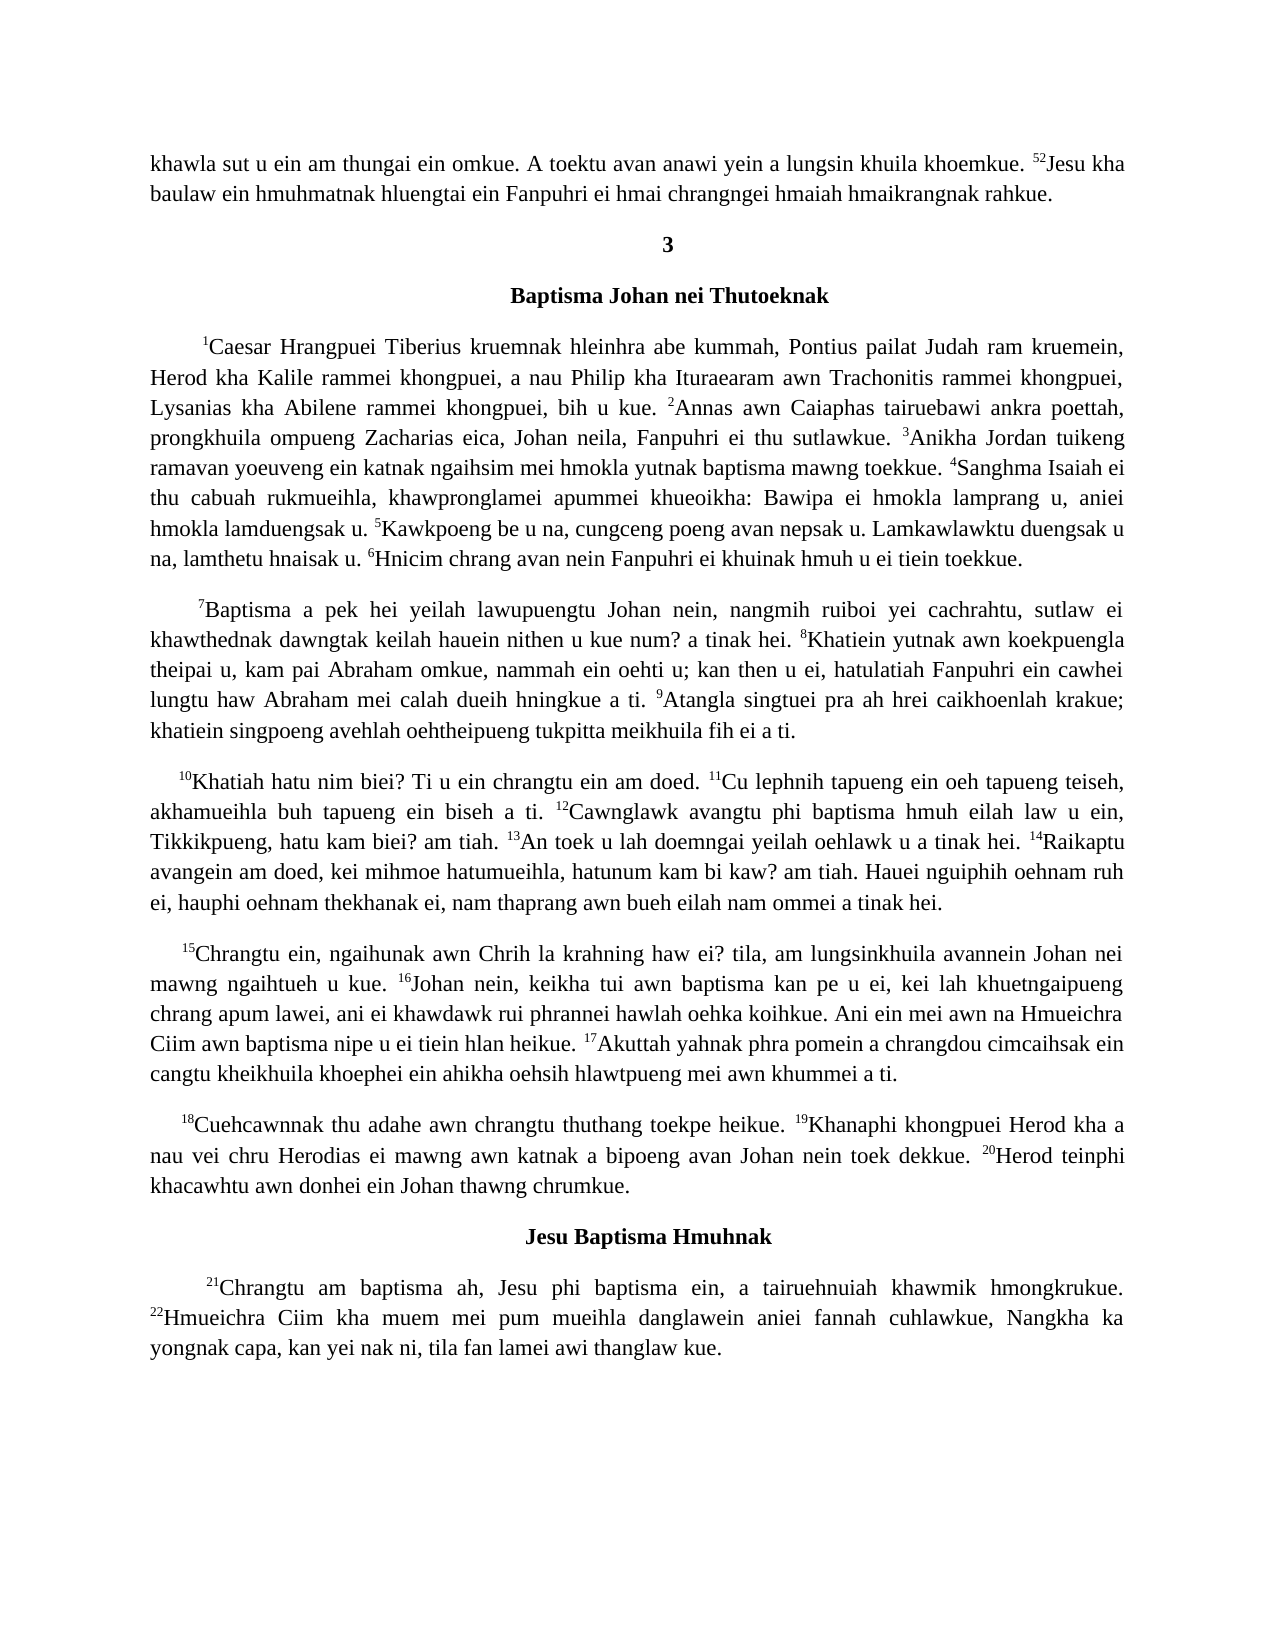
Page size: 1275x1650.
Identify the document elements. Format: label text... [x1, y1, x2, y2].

text 18Cuehcawnnak thu adahe awn chrangtu thuthang toekpe heikue. 19Khanaphi khongpuei Herod kha a nau vei chru Herodias ei mawng awn katnak a bipoeng avan Johan nein toek dekkue. 20Herod teinphi khacawhtu awn donhei ein Johan thawng chrumkue. [150, 1111, 1125, 1198]
text 15Chrangtu ein, ngaihunak awn Chrih la krahning haw ei? tila, am lungsinkhuila avannein Johan nei mawng ngaihtueh u kue. 16Johan nein, keikha tui awn baptisma kan pe u ei, kei lah khuetngaipueng chrang apum lawei, ani ei khawdawk rui phrannei hawlah oehka koihkue. Ani ein mei awn na Hmueichra Ciim awn baptisma nipe u ei tiein hlan heikue. 17Akuttah yahnak phra pomein a chrangdou cimcaihsak ein cangtu kheikhuila khoephei ein ahikha oehsih hlawtpueng mei awn khummei a ti. [150, 939, 1125, 1087]
text Jesu Baptisma Hmuhnak [525, 1223, 1125, 1249]
text 1Caesar Hrangpuei Tiberius kruemnak hleinhra abe kummah, Pontius pailat Judah ram kruemein, Herod kha Kalile rammei khongpuei, a nau Philip kha Ituraearam awn Trachonitis rammei khongpuei, Lysanias kha Abilene rammei khongpuei, bih u kue. 2Annas awn Caiaphas tairuebawi ankra poettah, prongkhuila ompueng Zacharias eica, Johan neila, Fanpuhri ei thu sutlawkue. 3Anikha Jordan tuikeng ramavan yoeuveng ein katnak ngaihsim mei hmokla yutnak baptisma mawng toekkue. 4Sanghma Isaiah ei thu cabuah rukmueihla, khawpronglamei apummei khueoikha: Bawipa ei hmokla lamprang u, aniei hmokla lamduengsak u. 5Kawkpoeng be u na, cungceng poeng avan nepsak u. Lamkawlawktu duengsak u na, lamthetu hnaisak u. 6Hnicim chrang avan nein Fanpuhri ei khuinak hmuh u ei tiein toekkue. [150, 333, 1125, 571]
text 3 [525, 231, 1125, 258]
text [150, 150, 1125, 207]
text Baptisma Johan nei Thutoeknak [150, 282, 1125, 309]
text 10Khatiah hatu nim biei? Ti u ein chrangtu ein am doed. 11Cu lephnih tapueng ein oeh tapueng teiseh, akhamueihla buh tapueng ein biseh a ti. 12Cawnglawk avangtu phi baptisma hmuh eilah law u ein, Tikkikpueng, hatu kam biei? am tiah. 13An toek u lah doemngai yeilah oehlawk u a tinak hei. 14Raikaptu avangein am doed, kei mihmoe hatumueihla, hatunum kam bi kaw? am tiah. Hauei nguiphih oehnam ruh ei, hauphi oehnam thekhanak ei, nam thaprang awn bueh eilah nam ommei a tinak hei. [150, 768, 1125, 915]
text 21Chrangtu am baptisma ah, Jesu phi baptisma ein, a tairuehnuiah khawmik hmongkrukue. 22Hmueichra Ciim kha muem mei pum mueihla danglawein aniei fannah cuhlawkue, Nangkha ka yongnak capa, kan yei nak ni, tila fan lamei awi thanglaw kue. [150, 1274, 1125, 1361]
text 7Baptisma a pek hei yeilah lawupuengtu Johan nein, nangmih ruiboi yei cachrahtu, sutlaw ei khawthednak dawngtak keilah hauein nithen u kue num? a tinak hei. 8Khatiein yutnak awn koekpuengla theipai u, kam pai Abraham omkue, nammah ein oehti u; kan then u ei, hatulatiah Fanpuhri ein cawhei lungtu haw Abraham mei calah dueih hningkue a ti. 9Atangla singtuei pra ah hrei caikhoenlah krakue; khatiein singpoeng avehlah oehtheipueng tukpitta meikhuila fih ei a ti. [150, 596, 1125, 743]
